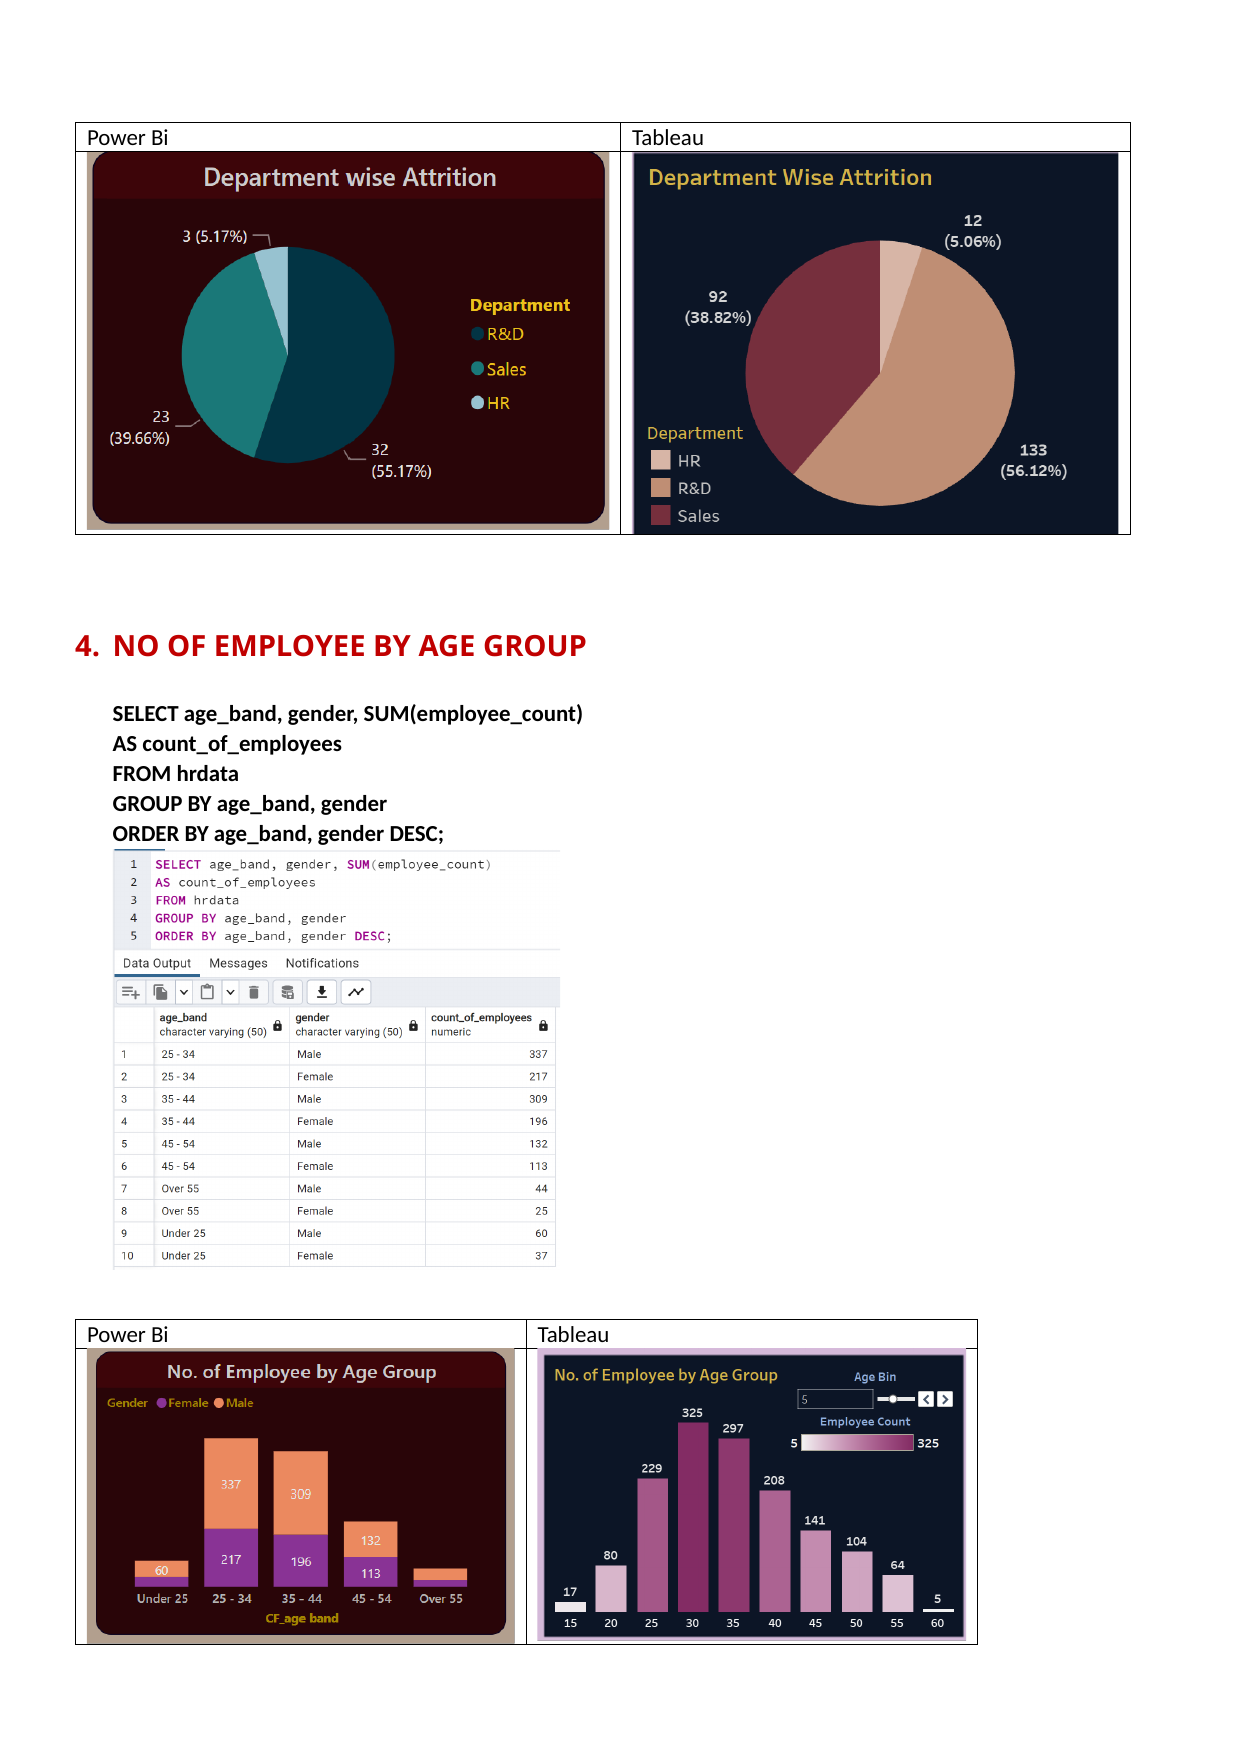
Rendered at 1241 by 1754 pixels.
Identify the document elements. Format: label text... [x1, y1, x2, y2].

picture [86, 152, 610, 530]
table_cell [527, 1349, 977, 1644]
picture [112, 849, 561, 1270]
table_header Power Bi [76, 1320, 526, 1348]
table_cell [76, 1349, 86, 1644]
list SELECT age_band, gender, SUM(employee_count) [112, 699, 1165, 727]
picture [86, 1348, 515, 1644]
list ORDER BY age_band, gender DESC; [112, 819, 1165, 847]
list GROUP BY age_band, gender [112, 789, 1165, 817]
table_header Tableau [621, 123, 1130, 151]
table_cell [76, 152, 620, 534]
table_header Tableau [527, 1320, 977, 1348]
table_cell [515, 1349, 526, 1644]
table_cell [621, 152, 631, 534]
picture [537, 1348, 967, 1641]
list FROM hrdata [112, 759, 1165, 787]
table_header Power Bi [76, 123, 620, 151]
list AS count_of_employees [112, 729, 1165, 757]
list NO OF EMPLOYEE BY AGE GROUP [75, 626, 1165, 665]
picture [631, 152, 1119, 534]
table_cell [1119, 152, 1130, 534]
